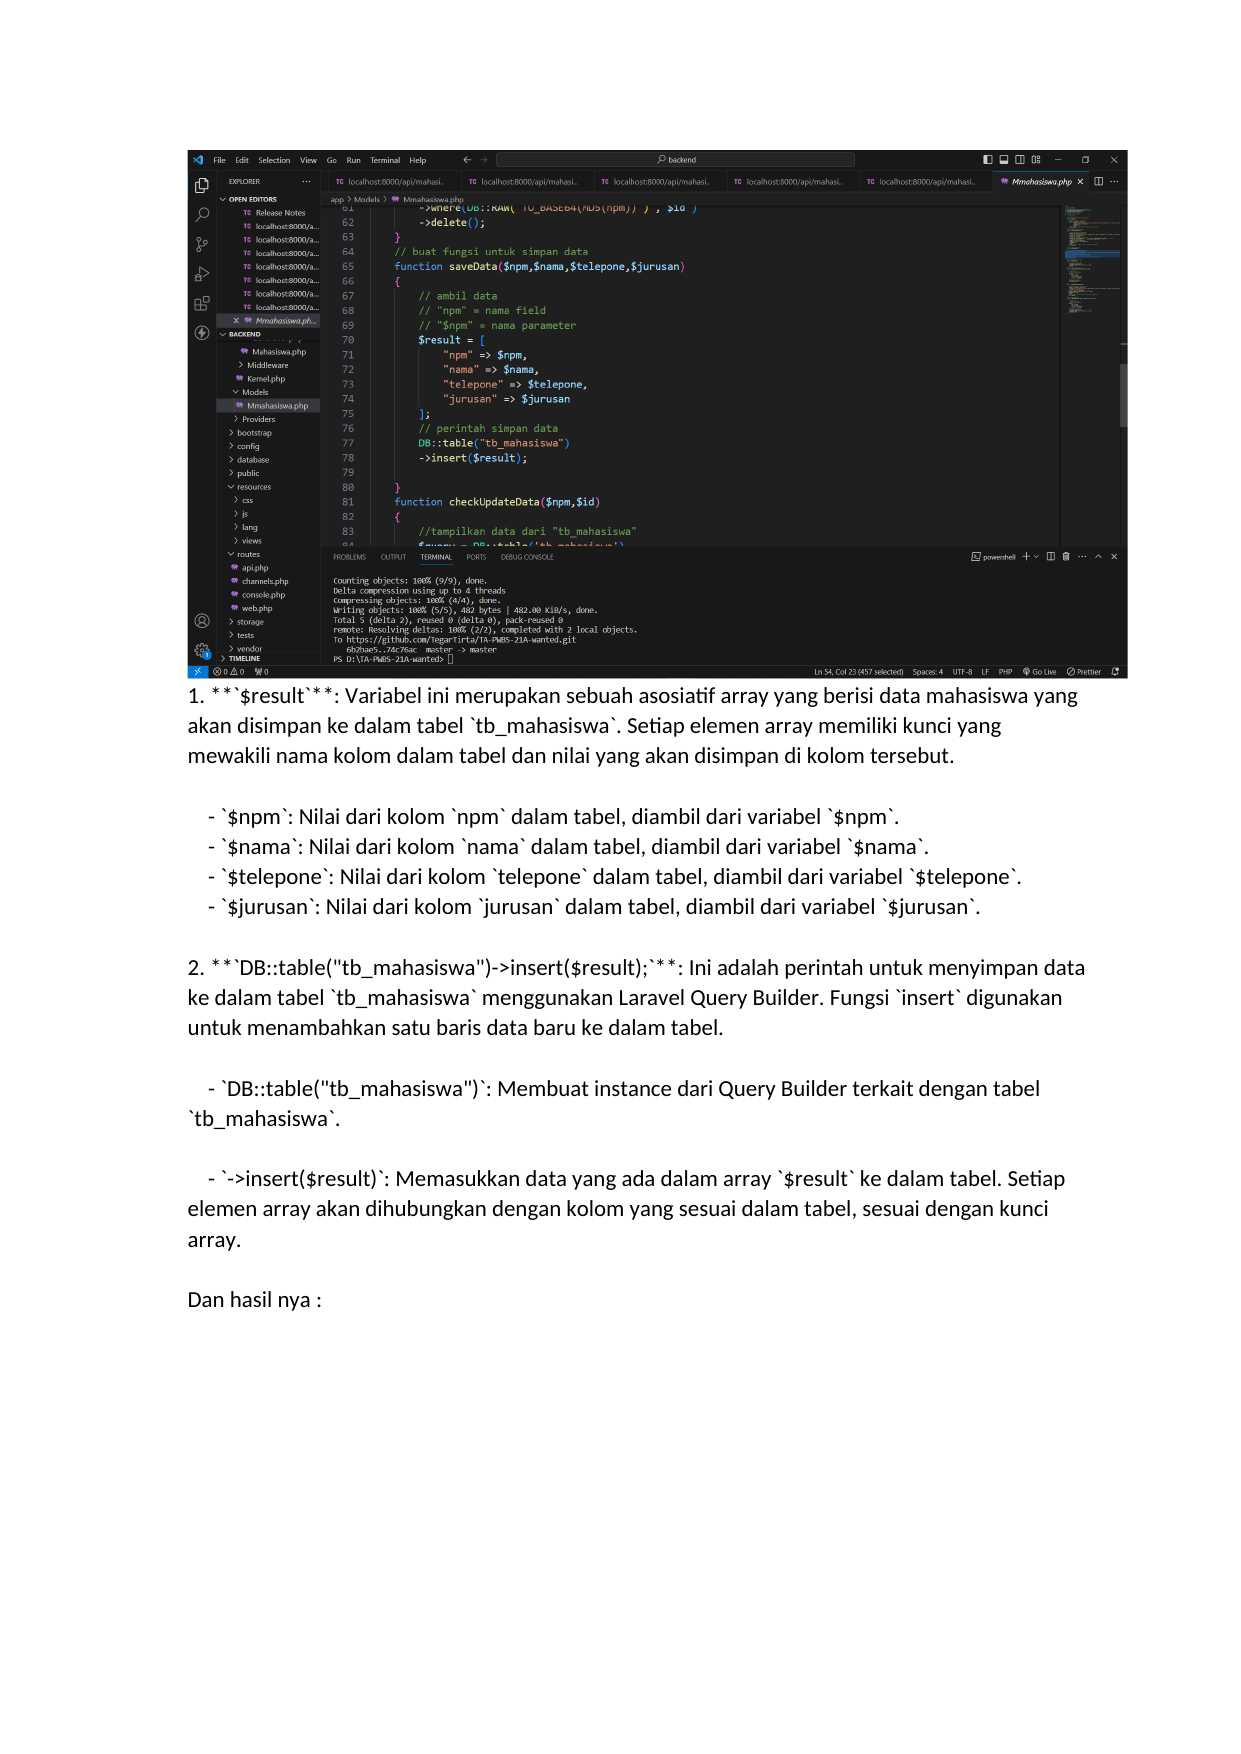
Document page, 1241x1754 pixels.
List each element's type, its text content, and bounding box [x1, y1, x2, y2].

list - `DB::table("tb_mahasiswa")`: Membuat instance dari Query Builder terkait dengan tabel `tb_mahasiswa`. [187, 1074, 1090, 1132]
list - `->insert($result)`: Memasukkan data yang ada dalam array `$result` ke dalam tabel. Setiap elemen array akan dihubungkan dengan kolom yang sesuai dalam tabel, sesuai dengan kunci array. [187, 1164, 1090, 1253]
list - `$jurusan`: Nilai dari kolom `jurusan` dalam tabel, diambil dari variabel `$jurusan`. [187, 892, 1090, 921]
list - `$nama`: Nilai dari kolom `nama` dalam tabel, diambil dari variabel `$nama`. [187, 832, 1090, 860]
list 1. **`$result`**: Variabel ini merupakan sebuah asosiatif array yang berisi data mahasiswa yang akan disimpan ke dalam tabel `tb_mahasiswa`. Setiap elemen array memiliki kunci yang mewakili nama kolom dalam tabel dan nilai yang akan disimpan di kolom tersebut. [187, 681, 1090, 769]
list - `$npm`: Nilai dari kolom `npm` dalam tabel, diambil dari variabel `$npm`. [187, 802, 1090, 830]
picture [187, 150, 1128, 679]
list - `$telepone`: Nilai dari kolom `telepone` dalam tabel, diambil dari variabel `$telepone`. [187, 862, 1090, 890]
list 2. **`DB::table("tb_mahasiswa")->insert($result);`**: Ini adalah perintah untuk menyimpan data ke dalam tabel `tb_mahasiswa` menggunakan Laravel Query Builder. Fungsi `insert` digunakan untuk menambahkan satu baris data baru ke dalam tabel. [187, 953, 1090, 1041]
list Dan hasil nya : [187, 1285, 1090, 1313]
